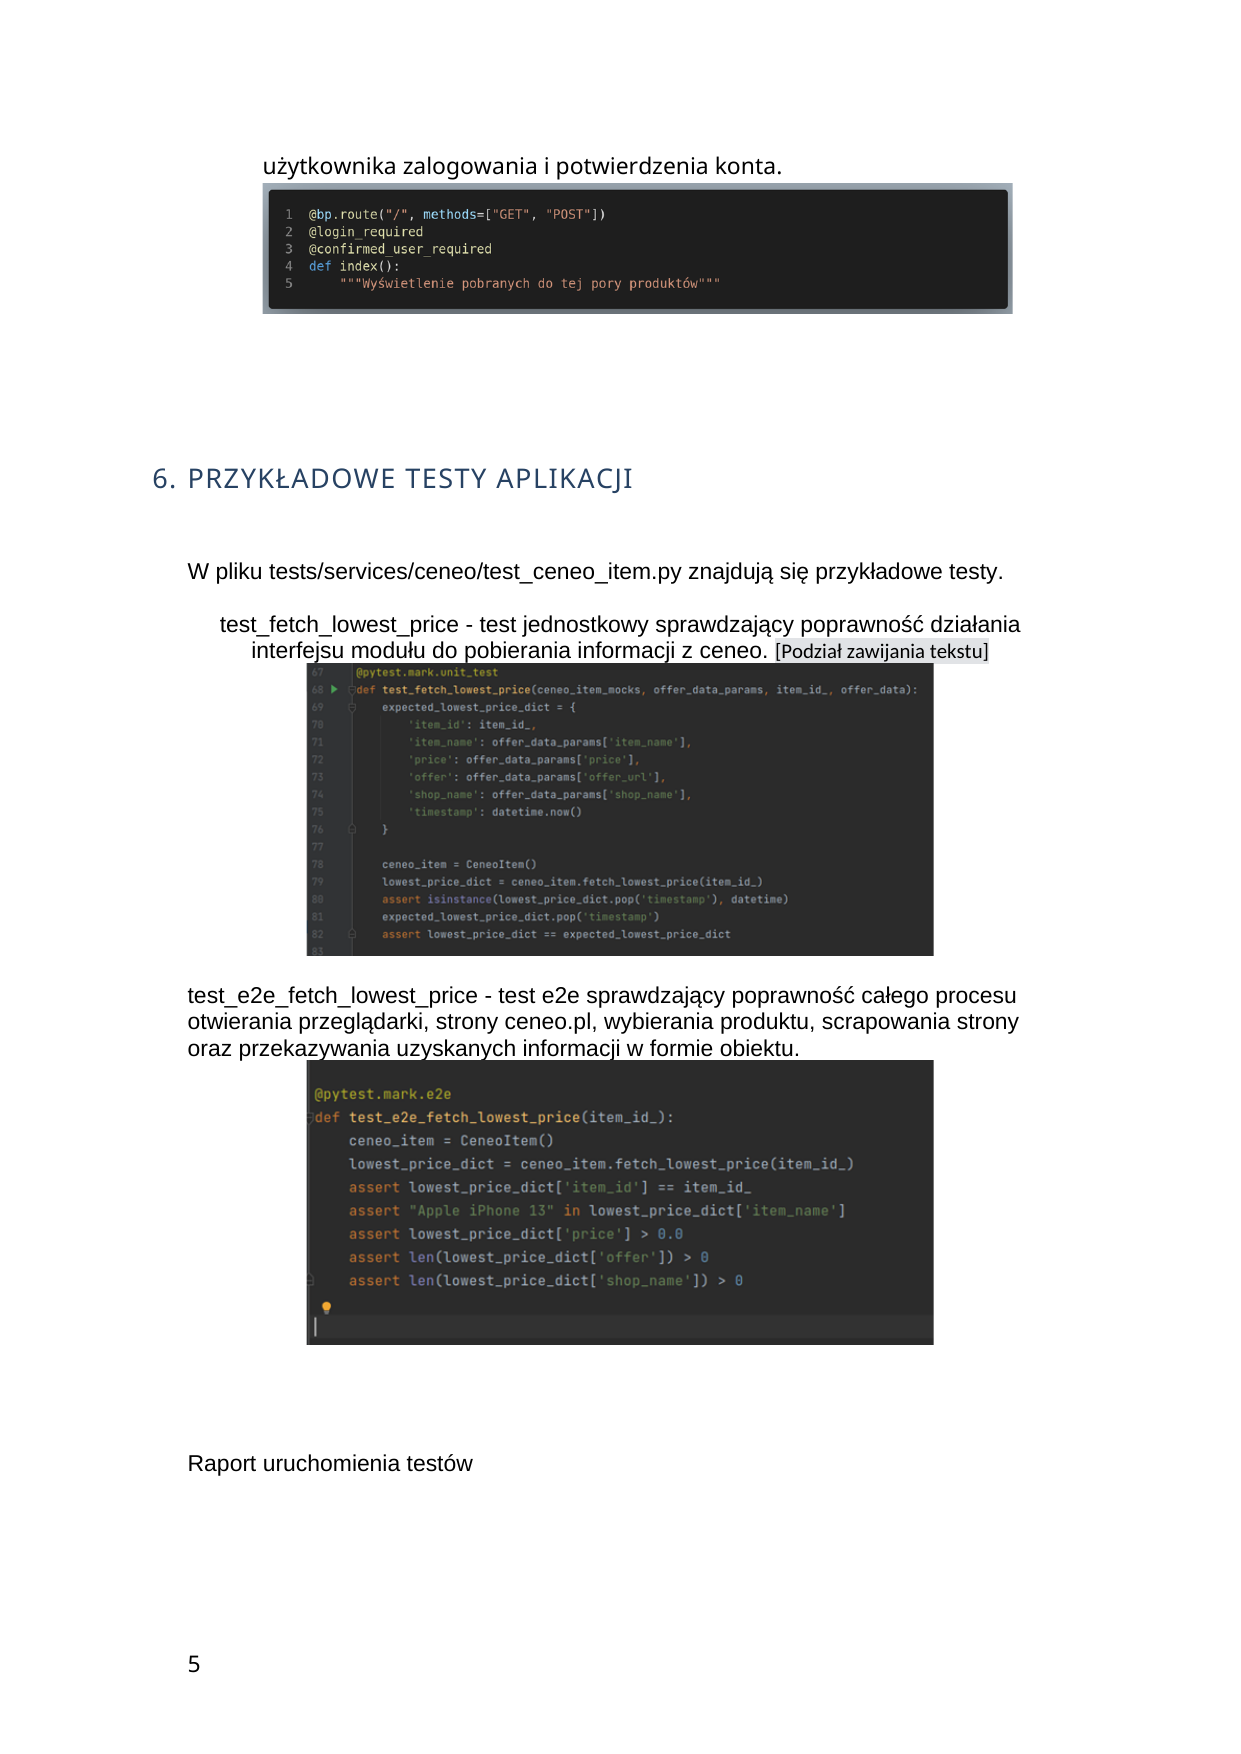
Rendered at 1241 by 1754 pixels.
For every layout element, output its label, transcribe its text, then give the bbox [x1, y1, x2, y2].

text W pliku tests/services/ceneo/test_ceneo_item.py znajdują się przykładowe testy. [187, 558, 1053, 584]
picture [306, 663, 934, 956]
picture [262, 183, 1013, 314]
text test_e2e_fetch_lowest_price - test e2e sprawdzający poprawność całego procesu otwierania przeglądarki, strony ceneo.pl, wybierania produktu, scrapowania strony oraz przekazywania uzyskanych informacji w formie obiektu. [187, 982, 1053, 1061]
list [225, 150, 1053, 347]
subtitle Przykładowe testy APLIKACJI [152, 460, 1053, 497]
picture [306, 1060, 934, 1345]
text Raport uruchomienia testów [187, 1449, 1053, 1476]
